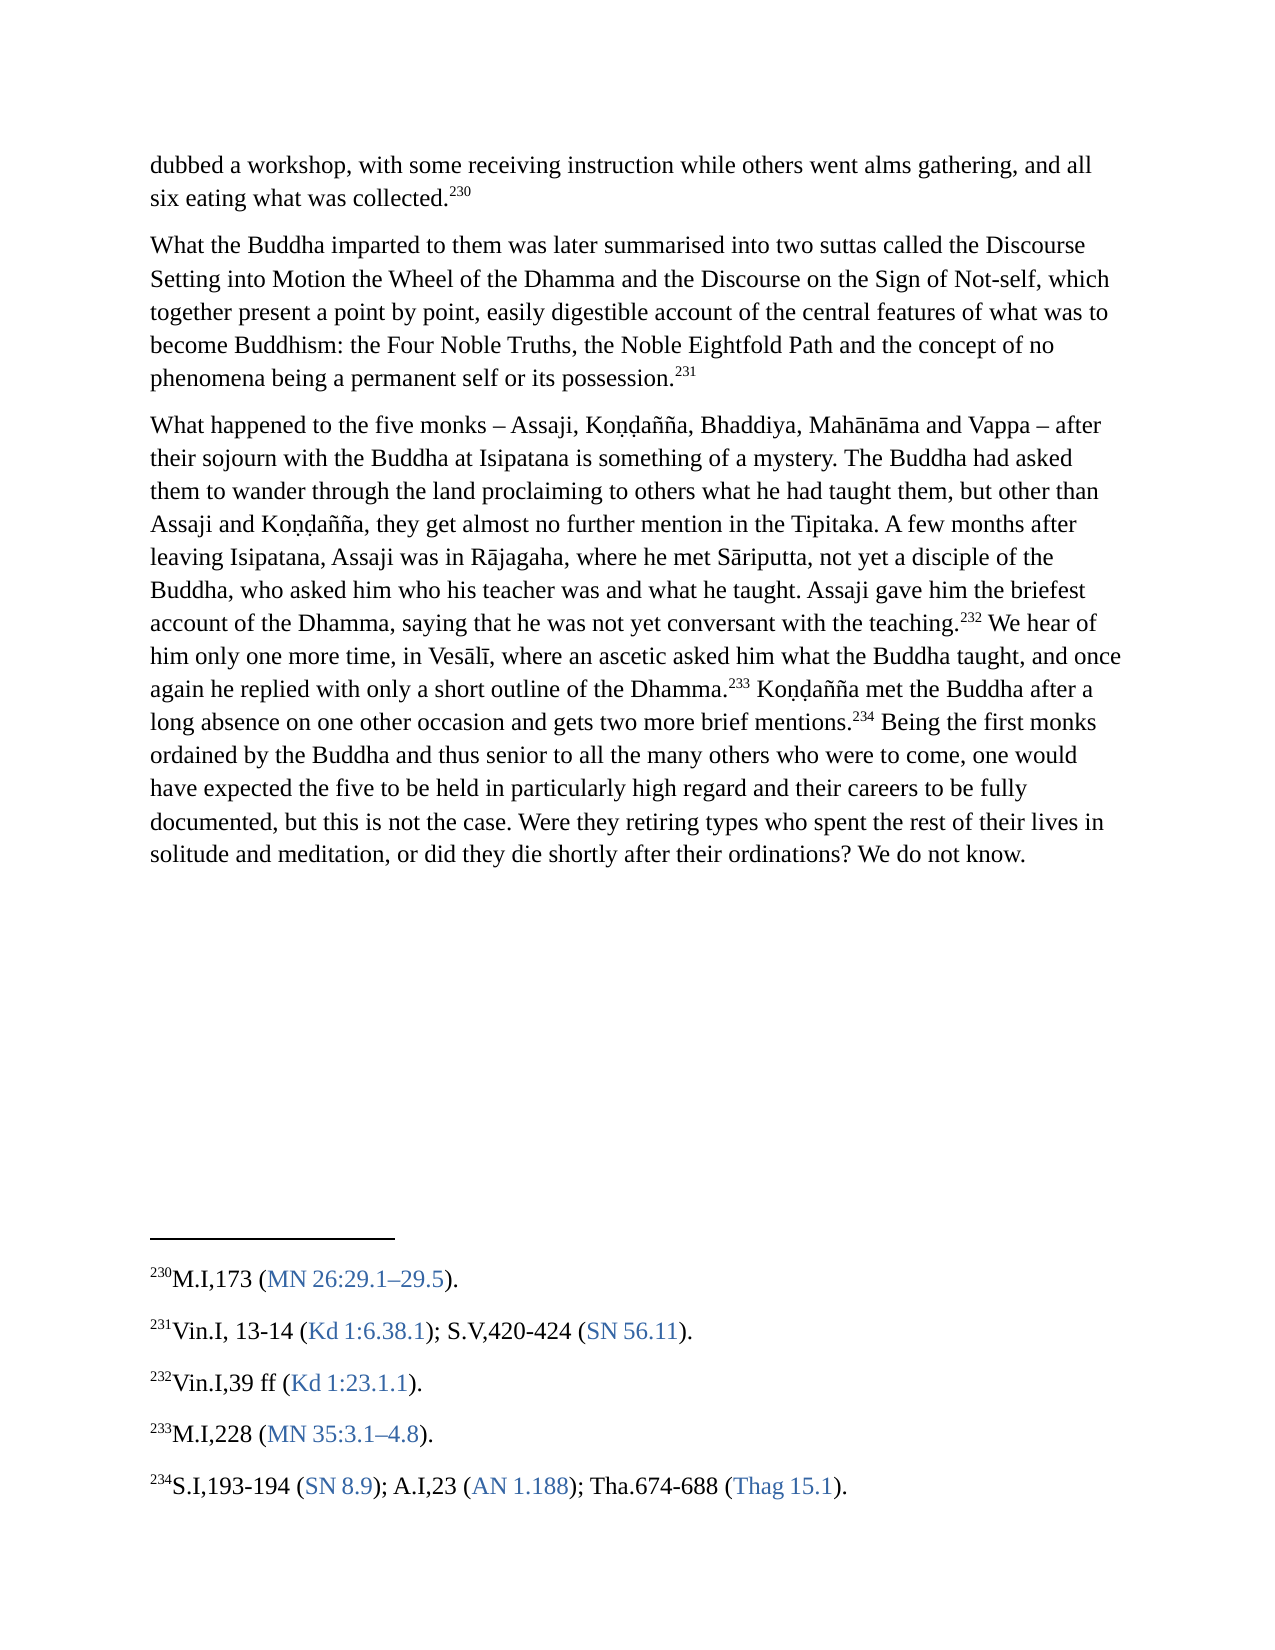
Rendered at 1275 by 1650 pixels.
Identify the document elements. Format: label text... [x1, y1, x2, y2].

text What happened to the five monks – Assaji, Koṇḍañña, Bhaddiya, Mahānāma and Vappa – after their sojourn with the Buddha at Isipatana is something of a mystery. The Buddha had asked them to wander through the land proclaiming to others what he had taught them, but other than Assaji and Koṇḍañña, they get almost no further mention in the Tipitaka. A few months after leaving Isipatana, Assaji was in Rājagaha, where he met Sāriputta, not yet a disciple of the Buddha, who asked him who his teacher was and what he taught. Assaji gave him the briefest account of the Dhamma, saying that he was not yet conversant with the teaching. We hear of him only one more time, in Vesālī, where an ascetic asked him what the Buddha taught, and once again he replied with only a short outline of the Dhamma. Koṇḍañña met the Buddha after a long absence on one other occasion and gets two more brief mentions. Being the first monks ordained by the Buddha and thus senior to all the many others who were to come, one would have expected the five to be held in particularly high regard and their careers to be fully documented, but this is not the case. Were they retiring types who spent the rest of their lives in solitude and meditation, or did they die shortly after their ordinations? We do not know. [150, 410, 1125, 868]
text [150, 150, 1125, 212]
text What the Buddha imparted to them was later summarised into two suttas called the Discourse Setting into Motion the Wheel of the Dhamma and the Discourse on the Sign of Not-self, which together present a point by point, easily digestible account of the central features of what was to become Buddhism: the Four Noble Truths, the Noble Eightfold Path and the concept of no phenomena being a permanent self or its possession. [150, 231, 1125, 391]
